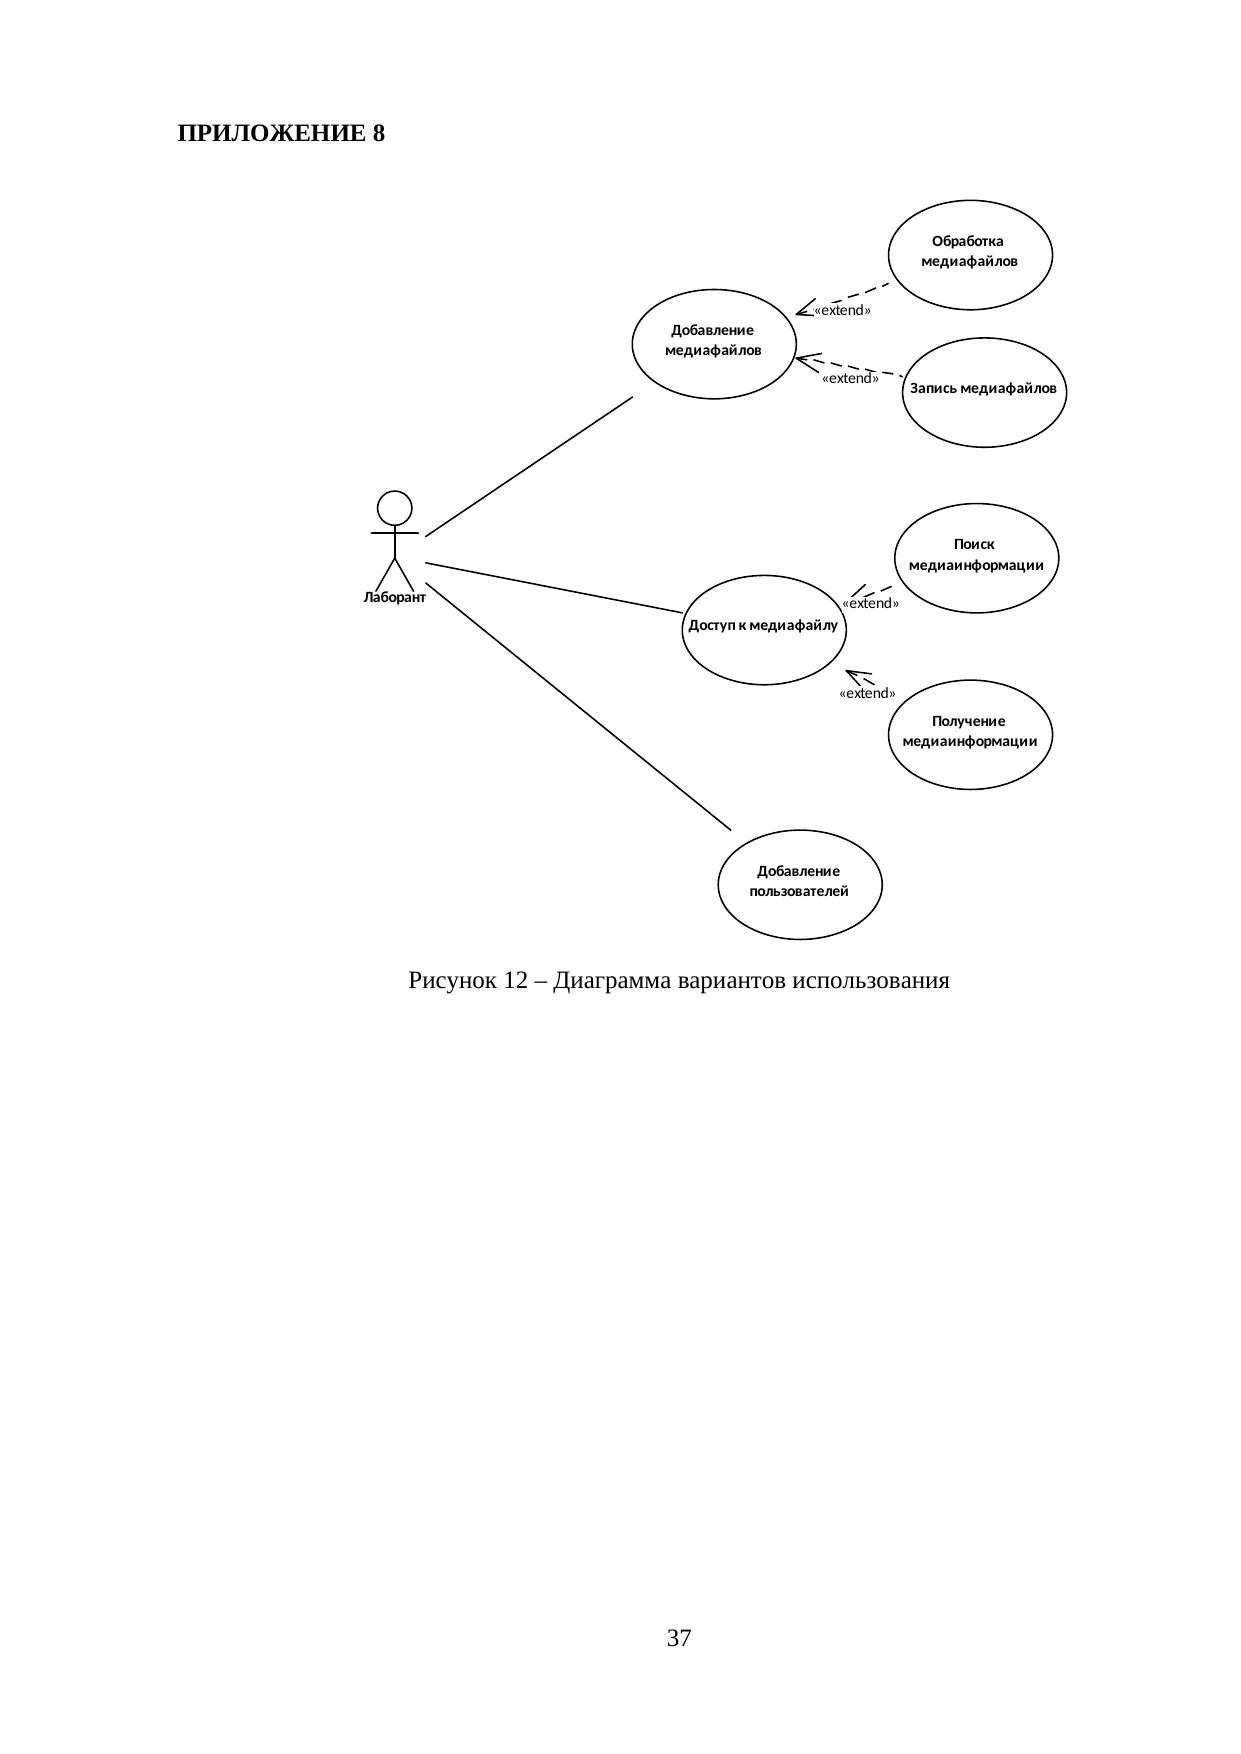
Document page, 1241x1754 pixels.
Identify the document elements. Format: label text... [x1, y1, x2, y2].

text Рисунок 12 – Диаграмма вариантов использования [177, 965, 1181, 993]
title ПРИЛОЖЕНИЕ 8 [177, 118, 1181, 147]
